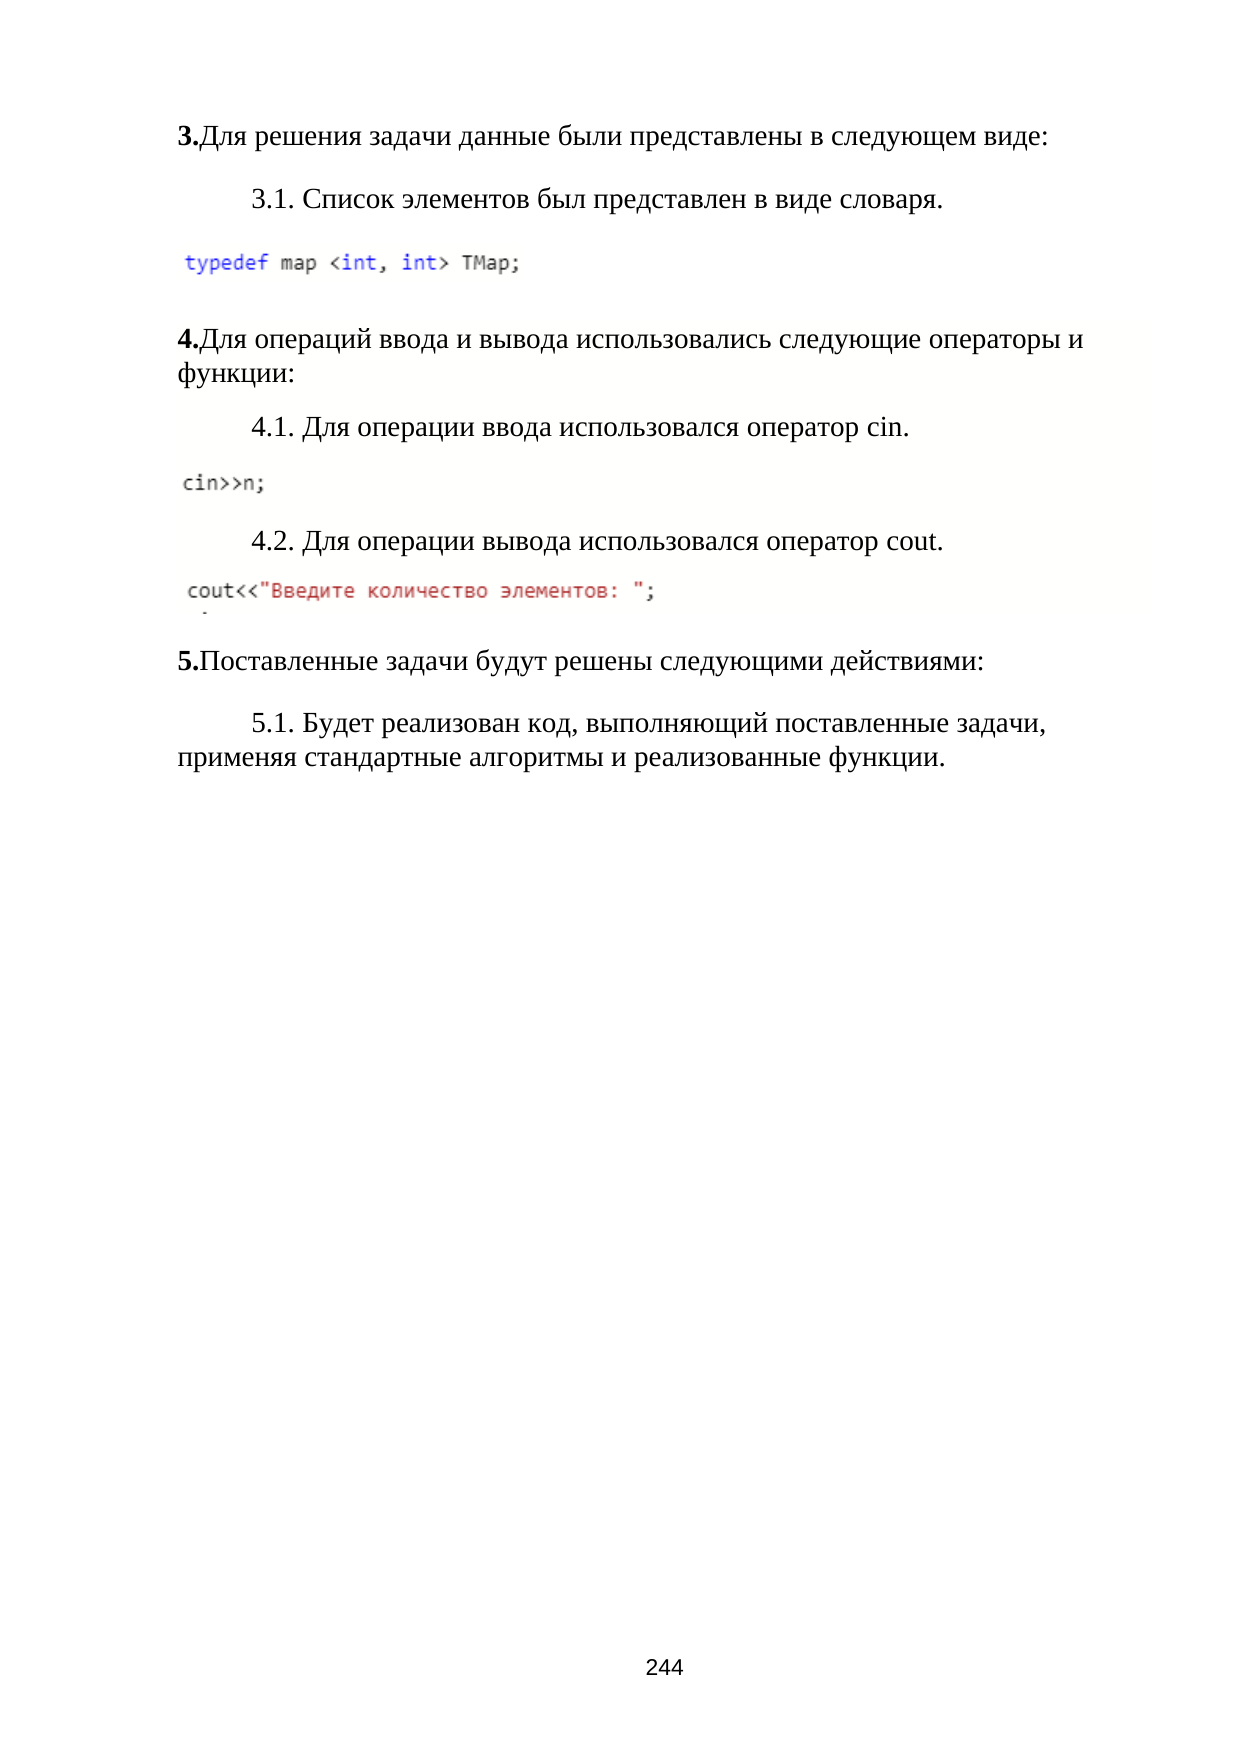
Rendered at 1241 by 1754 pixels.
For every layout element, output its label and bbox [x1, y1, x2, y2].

picture [177, 463, 276, 503]
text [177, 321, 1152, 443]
picture [177, 243, 532, 292]
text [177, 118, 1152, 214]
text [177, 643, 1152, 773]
picture [177, 577, 662, 614]
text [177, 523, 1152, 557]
